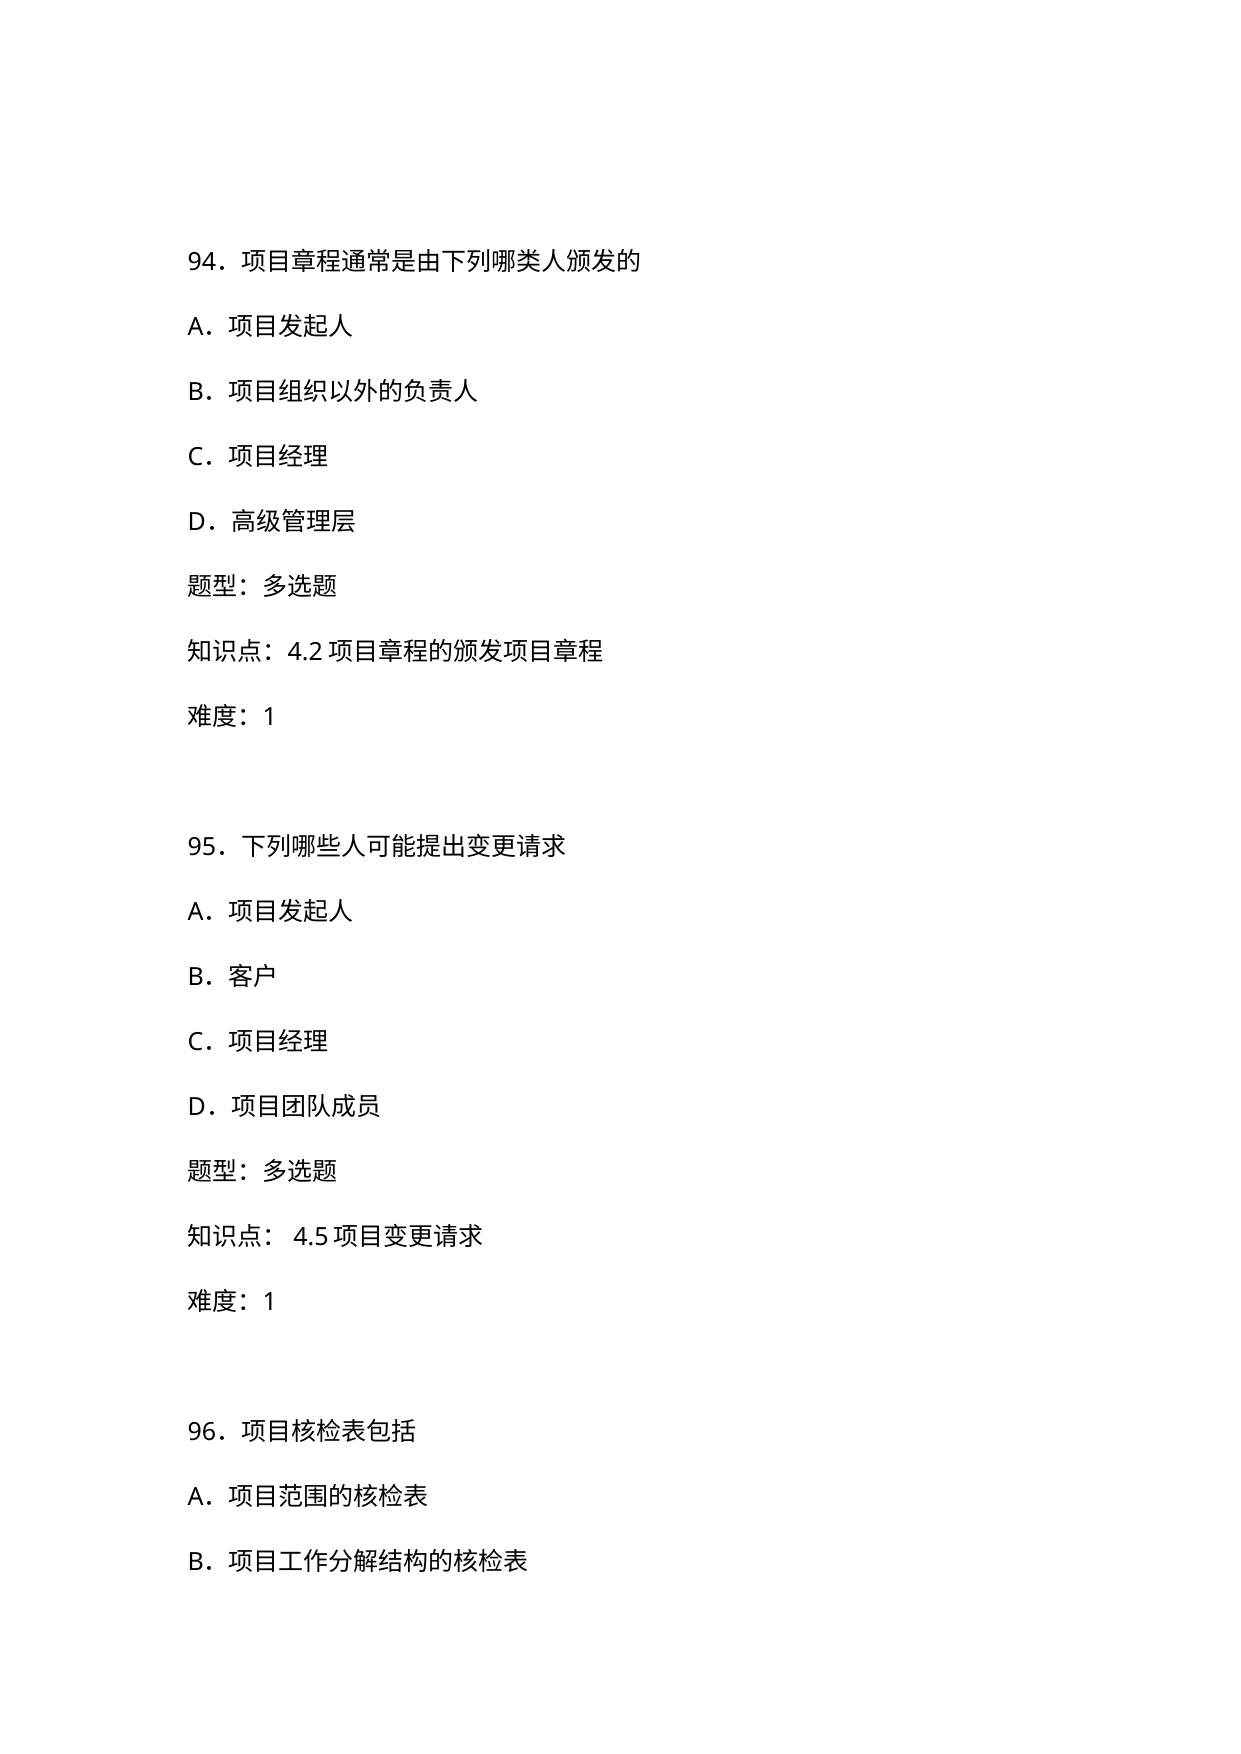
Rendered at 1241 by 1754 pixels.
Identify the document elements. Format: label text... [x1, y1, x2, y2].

text D．项目团队成员 [187, 1072, 1053, 1137]
text 95．下列哪些人可能提出变更请求 [187, 812, 1053, 877]
text A．项目发起人 [187, 877, 1053, 942]
text C．项目经理 [187, 422, 1053, 487]
text D．高级管理层 [187, 487, 1053, 552]
text 94．项目章程通常是由下列哪类人颁发的 [187, 227, 1053, 292]
text 题型：多选题 [187, 552, 1053, 617]
text 难度：1 [187, 1267, 1053, 1332]
text B．客户 [187, 942, 1053, 1007]
text 题型：多选题 [187, 1137, 1053, 1202]
text A．项目范围的核检表 [187, 1462, 1053, 1527]
text B．项目工作分解结构的核检表 [187, 1527, 1053, 1592]
text 96．项目核检表包括 [187, 1397, 1053, 1462]
text 知识点： 4.5项目变更请求 [187, 1202, 1053, 1267]
text 难度：1 [187, 682, 1053, 747]
text C．项目经理 [187, 1007, 1053, 1072]
text A．项目发起人 [187, 292, 1053, 357]
text 知识点：4.2项目章程的颁发项目章程 [187, 617, 1053, 682]
text B．项目组织以外的负责人 [187, 357, 1053, 422]
